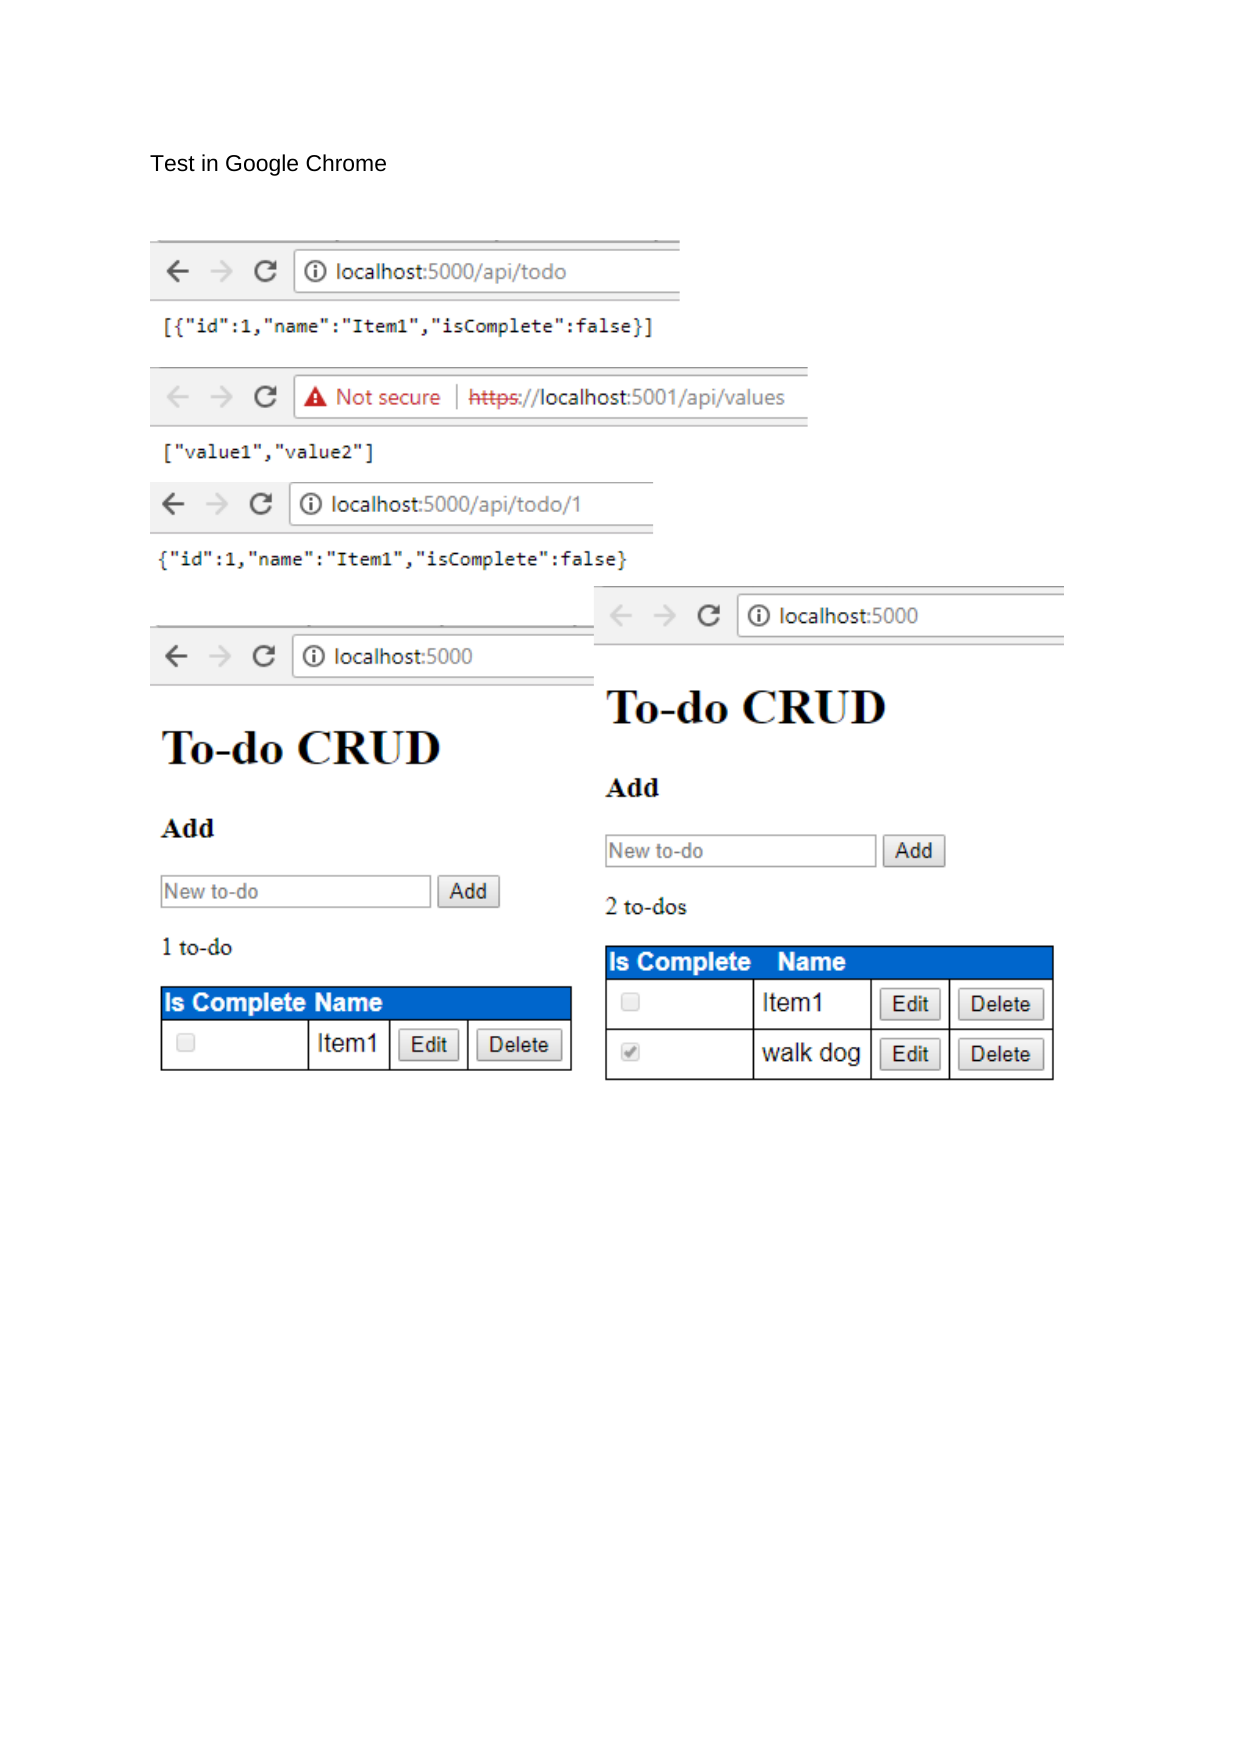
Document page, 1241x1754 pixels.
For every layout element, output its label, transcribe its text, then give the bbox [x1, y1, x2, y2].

picture [150, 482, 654, 583]
text Test in Google Chrome [150, 150, 1090, 176]
picture [150, 367, 808, 479]
picture [150, 586, 1064, 1096]
picture [150, 240, 680, 364]
